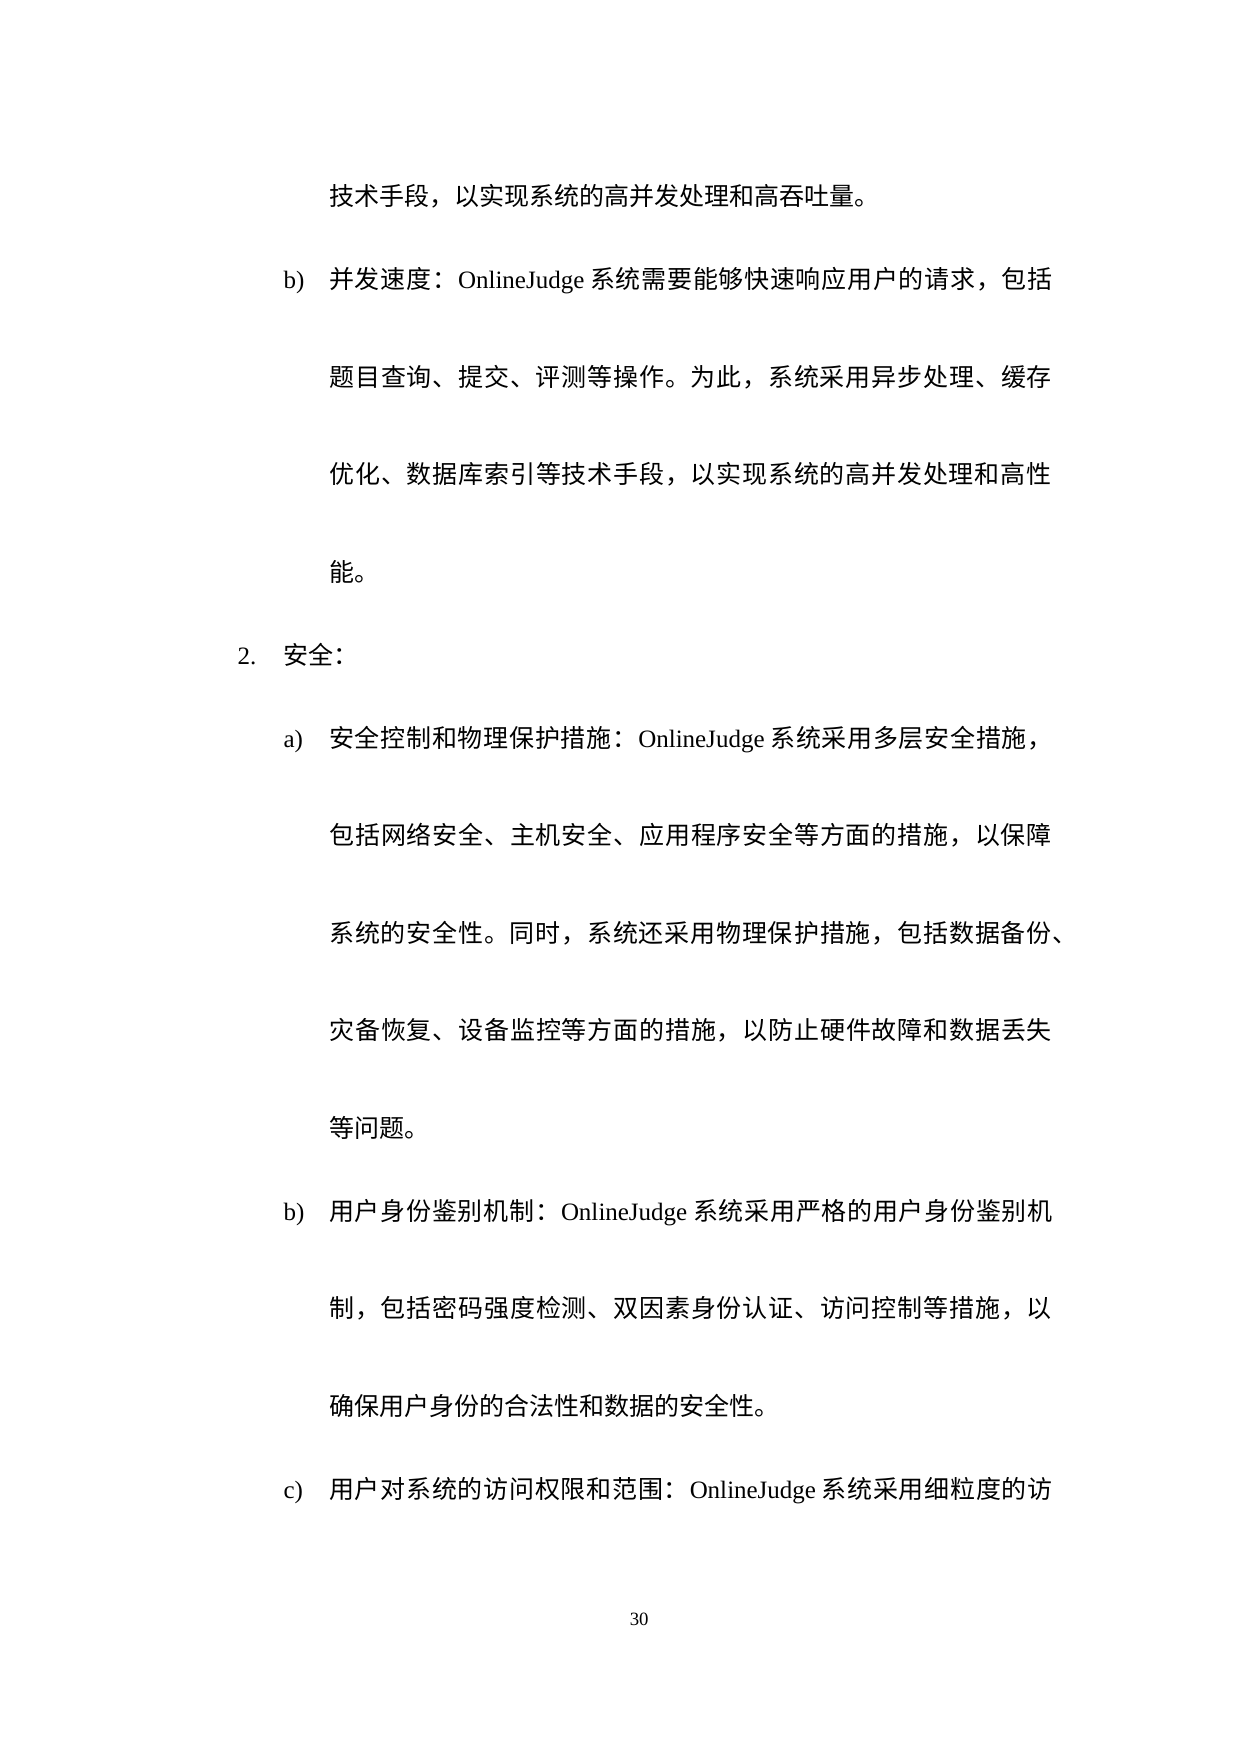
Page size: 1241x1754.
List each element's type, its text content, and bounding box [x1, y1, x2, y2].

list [283, 162, 1053, 227]
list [283, 1455, 1053, 1520]
list 用户身份鉴别机制：OnlineJudge系统采用严格的用户身份鉴别机制，包括密码强度检测、双因素身份认证、访问控制等措施，以确保用户身份的合法性和数据的安全性。 [283, 1177, 1053, 1437]
list 安全： [237, 621, 1053, 686]
list 安全控制和物理保护措施：OnlineJudge系统采用多层安全措施，包括网络安全、主机安全、应用程序安全等方面的措施，以保障系统的安全性。同时，系统还采用物理保护措施，包括数据备份、灾备恢复、设备监控等方面的措施，以防止硬件故障和数据丢失等问题。 [283, 704, 1053, 1159]
list 并发速度：OnlineJudge系统需要能够快速响应用户的请求，包括题目查询、提交、评测等操作。为此，系统采用异步处理、缓存优化、数据库索引等技术手段，以实现系统的高并发处理和高性能。 [283, 245, 1053, 603]
